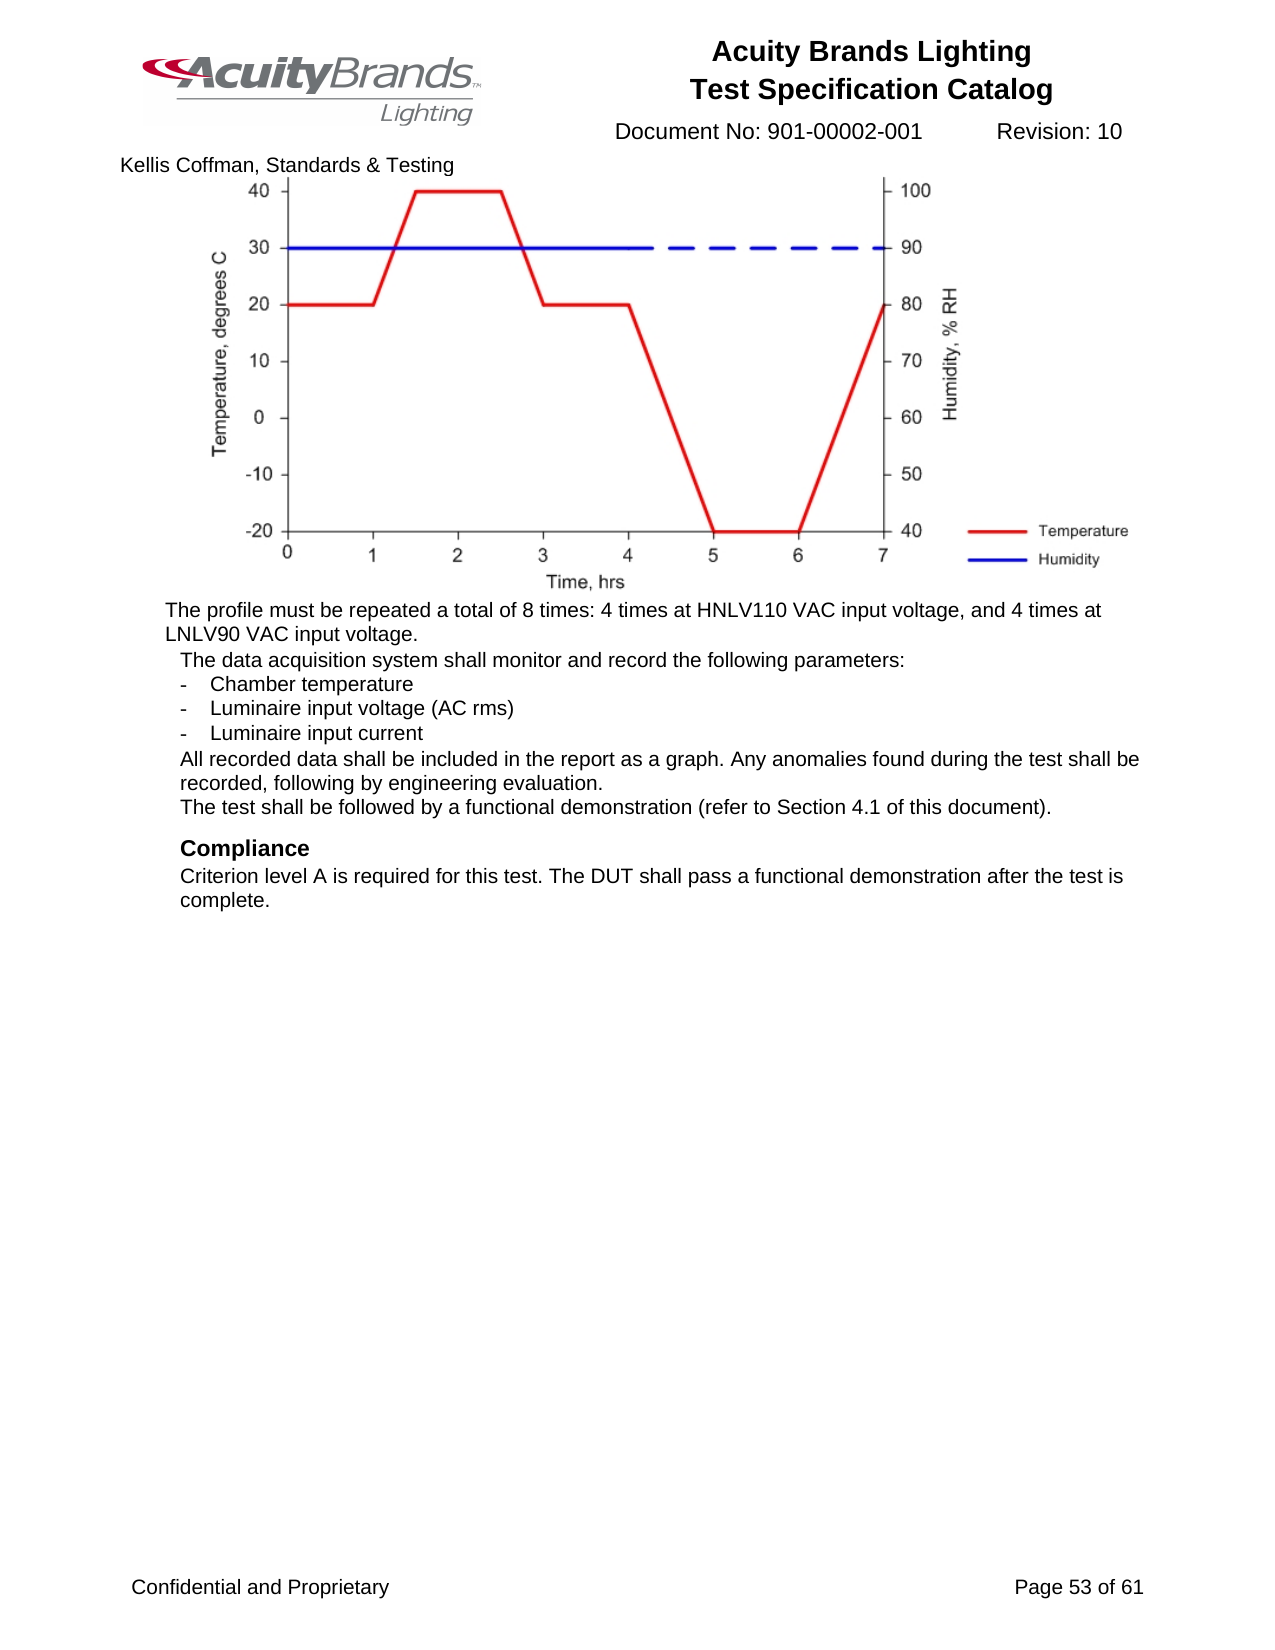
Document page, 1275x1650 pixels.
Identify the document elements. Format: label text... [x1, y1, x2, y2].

list Chamber temperature [180, 672, 1155, 696]
text The data acquisition system shall monitor and record the following parameters: [180, 648, 1155, 672]
text The profile must be repeated a total of 8 times: 4 times at HNLV110 VAC input voltage, and 4 times at LNLV90 VAC input voltage. [165, 598, 1155, 646]
list Luminaire input current [180, 720, 1155, 744]
text All recorded data shall be included in the report as a graph. Any anomalies found during the test shall be recorded, following by engineering evaluation. [180, 747, 1155, 794]
text The test shall be followed by a functional demonstration (refer to Section 4.1 of this document). [180, 794, 1155, 818]
text Criterion level A is required for this test. The DUT shall pass a functional demonstration after the test is complete. [180, 863, 1155, 911]
subtitle Compliance [180, 835, 1155, 861]
picture [206, 176, 1129, 594]
picture [142, 57, 482, 126]
list Luminaire input voltage (AC rms) [180, 696, 1155, 720]
